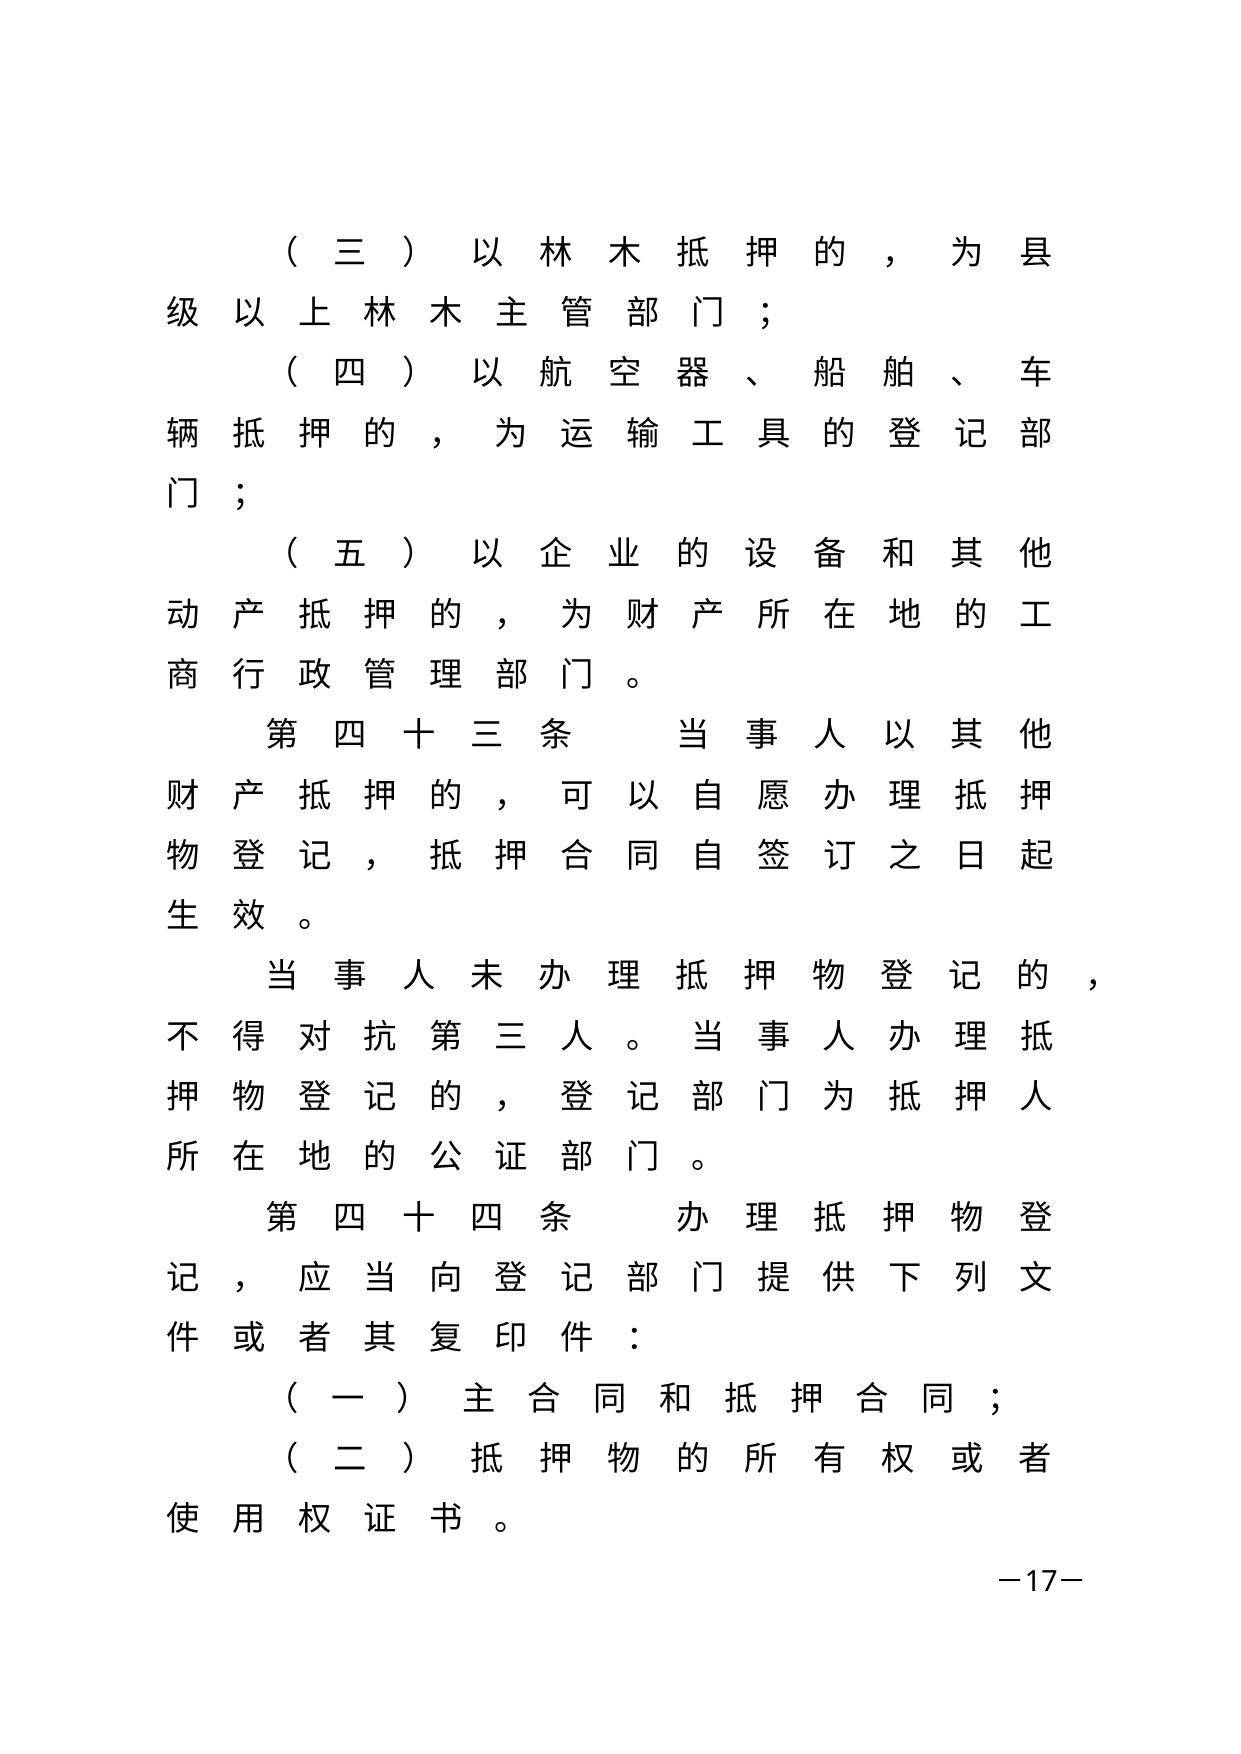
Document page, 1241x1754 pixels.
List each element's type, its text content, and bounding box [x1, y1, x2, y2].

text （一）主合同和抵押合同； [167, 1365, 1085, 1426]
text 当事人未办理抵押物登记的，不得对抗第三人。当事人办理抵押物登记的，登记部门为抵押人所在地的公证部门。 [167, 943, 1085, 1184]
text （三）以林木抵押的，为县级以上林木主管部门； [167, 219, 1085, 340]
text （二）抵押物的所有权或者使用权证书。 [167, 1426, 1085, 1546]
text （四）以航空器、船舶、车辆抵押的，为运输工具的登记部门； [167, 340, 1085, 521]
text （五）以企业的设备和其他动产抵押的，为财产所在地的工商行政管理部门。 [167, 521, 1085, 702]
text 第四十四条 办理抵押物登记，应当向登记部门提供下列文件或者其复印件： [167, 1184, 1085, 1365]
text 第四十三条 当事人以其他财产抵押的，可以自愿办理抵押物登记，抵押合同自签订之日起生效。 [167, 702, 1085, 943]
